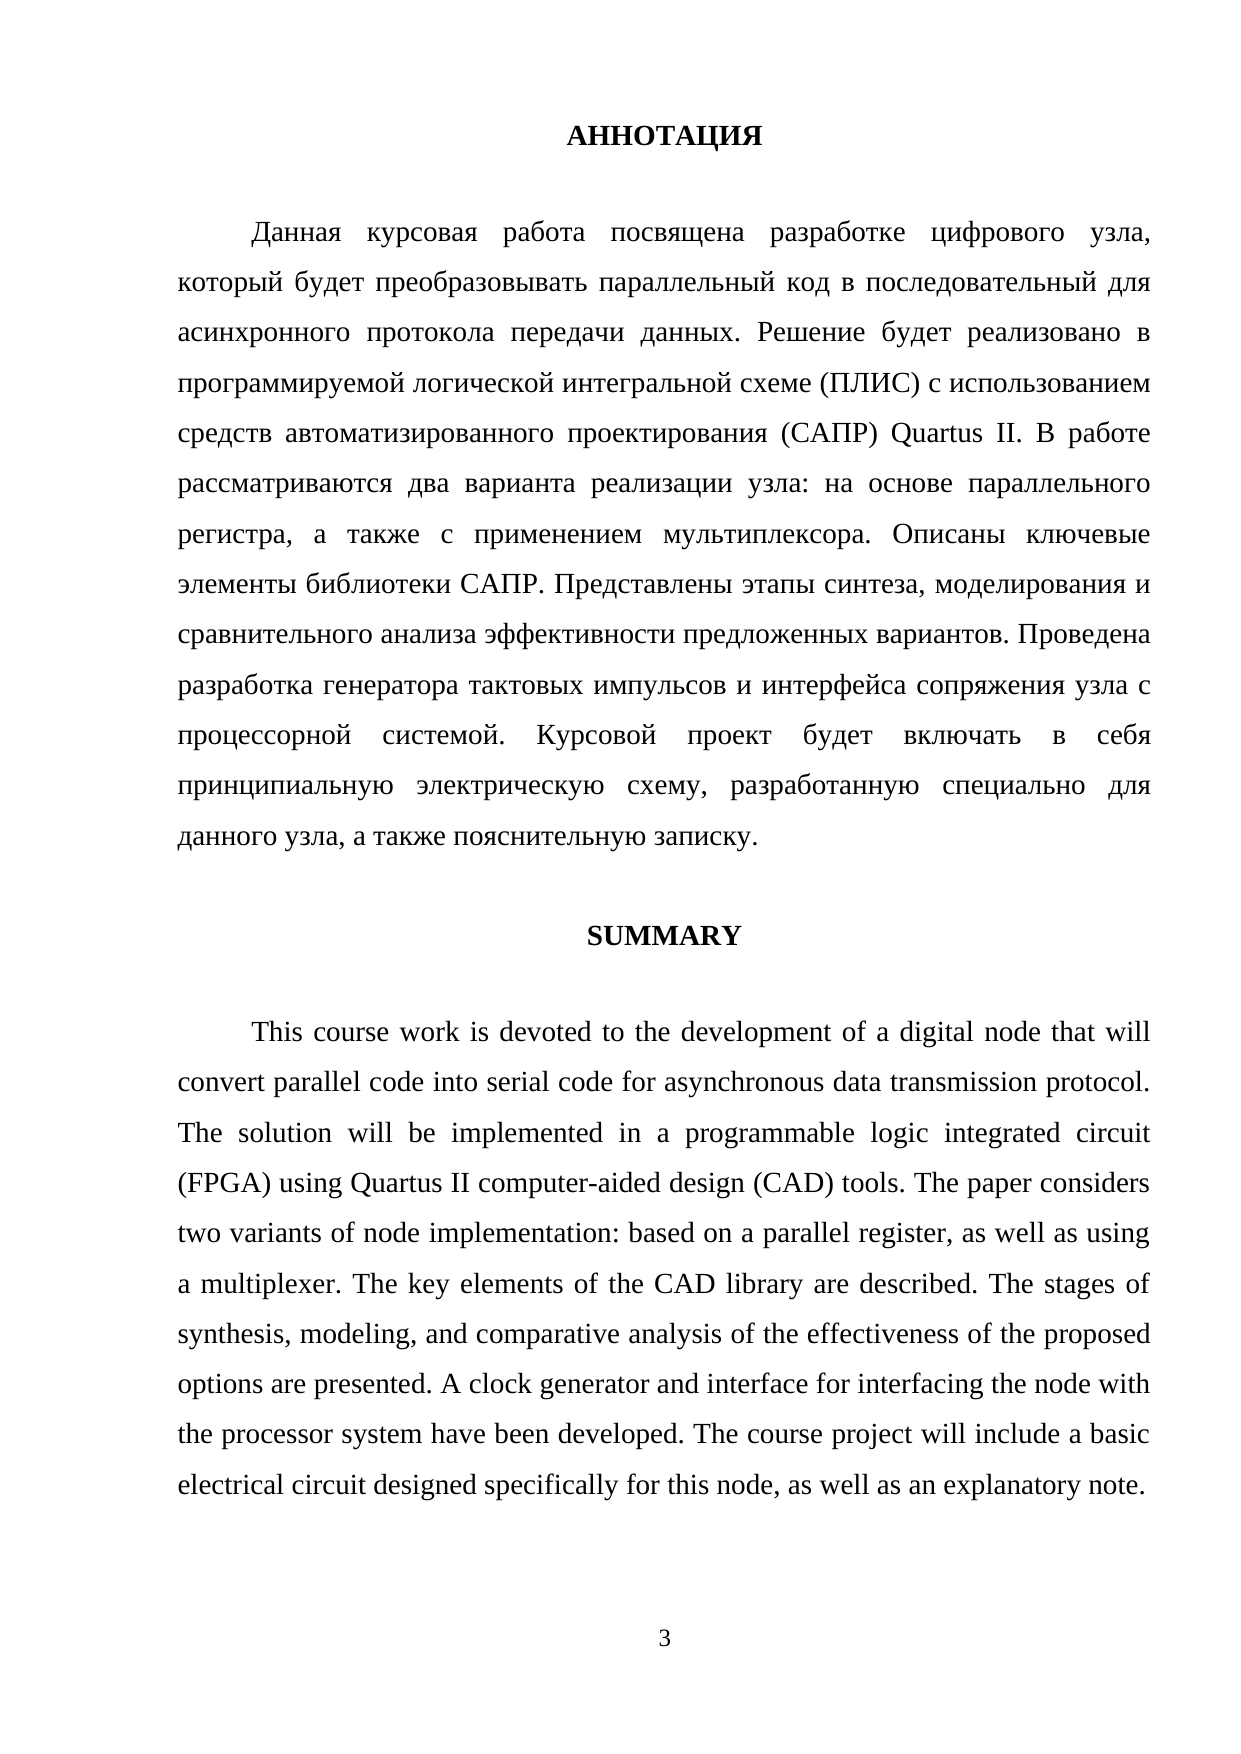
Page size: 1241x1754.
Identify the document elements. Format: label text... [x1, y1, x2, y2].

text This course work is devoted to the development of a digital node that will convert parallel code into serial code for asynchronous data transmission protocol. The solution will be implemented in a programmable logic integrated circuit (FPGA) using Quartus II computer-aided design (CAD) tools. The paper considers two variants of node implementation: based on a parallel register, as well as using a multiplexer. The key elements of the CAD library are described. The stages of synthesis, modeling, and comparative analysis of the effectiveness of the proposed options are presented. A clock generator and interface for interfacing the node with the processor system have been developed. The course project will include a basic electrical circuit designed specifically for this node, as well as an explanatory note. [177, 1014, 1152, 1501]
text SUMMARY [177, 918, 1152, 952]
text Данная курсовая работа посвящена разработке цифрового узла, который будет преобразовывать параллельный код в последовательный для асинхронного протокола передачи данных. Решение будет реализовано в программируемой логической интегральной схеме (ПЛИС) с использованием средств автоматизированного проектирования (САПР) Quartus II. В работе рассматриваются два варианта реализации узла: на основе параллельного регистра, а также с применением мультиплексора. Описаны ключевые элементы библиотеки САПР. Представлены этапы синтеза, моделирования и сравнительного анализа эффективности предложенных вариантов. Проведена разработка генератора тактовых импульсов и интерфейса сопряжения узла с процессорной системой. Курсовой проект будет включать в себя принципиальную электрическую схему, разработанную специально для данного узла, а также пояснительную записку. [177, 214, 1152, 851]
text АННОТАЦИЯ [177, 118, 1152, 152]
